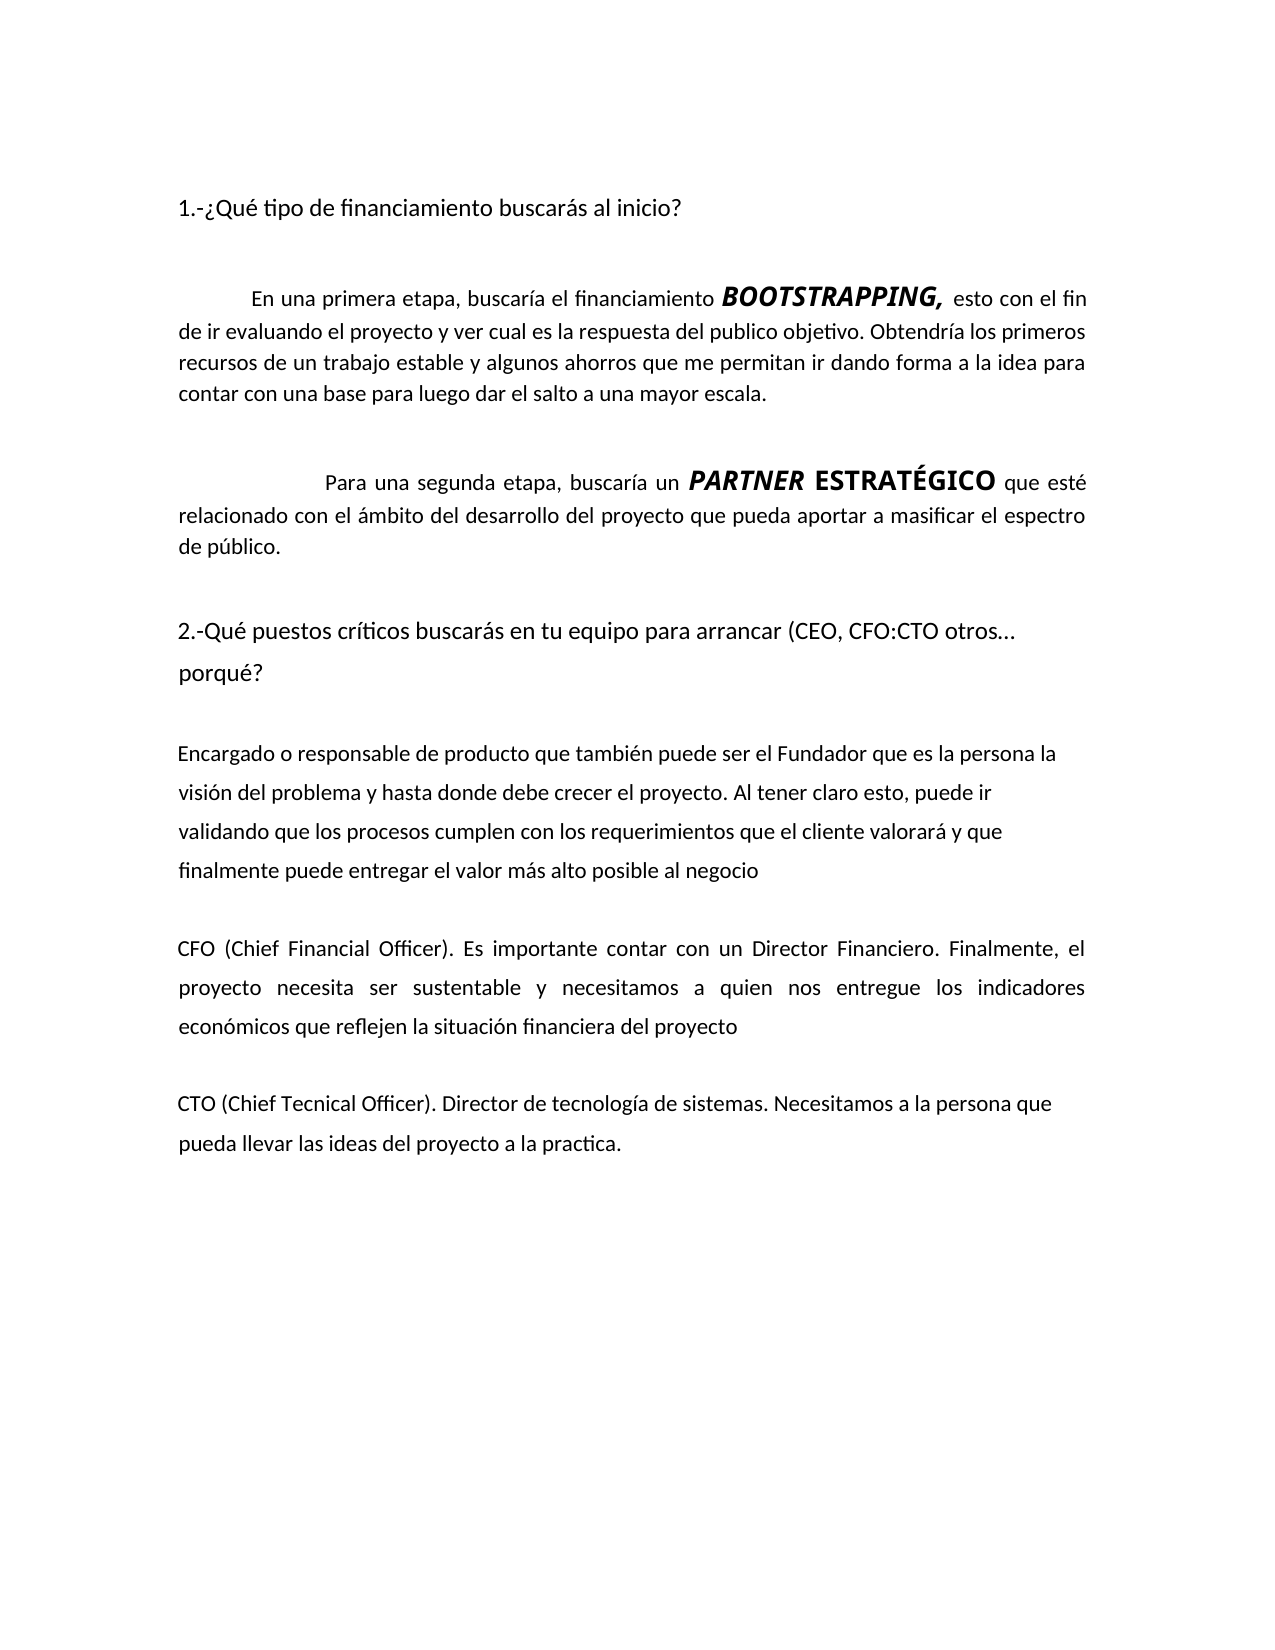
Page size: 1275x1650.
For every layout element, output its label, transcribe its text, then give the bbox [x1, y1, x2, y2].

text CFO (Chief Financial Officer). Es importante contar con un Director Financiero. Finalmente, el proyecto necesita ser sustentable y necesitamos a quien nos entregue los indicadores económicos que reflejen la situación financiera del proyecto [177, 934, 1087, 1040]
text 1.-¿Qué tipo de financiamiento buscarás al inicio? [177, 192, 1087, 222]
text En una primera etapa, buscaría el financiamiento BOOTSTRAPPING, esto con el fin de ir evaluando el proyecto y ver cual es la respuesta del publico objetivo. Obtendría los primeros recursos de un trabajo estable y algunos ahorros que me permitan ir dando forma a la idea para contar con una base para luego dar el salto a una mayor escala. [178, 278, 1087, 407]
text Para una segunda etapa, buscaría un PARTNER ESTRATÉGICO que esté relacionado con el ámbito del desarrollo del proyecto que pueda aportar a masificar el espectro de público. [178, 462, 1087, 560]
text Encargado o responsable de producto que también puede ser el Fundador que es la persona la visión del problema y hasta donde debe crecer el proyecto. Al tener claro esto, puede ir validando que los procesos cumplen con los requerimientos que el cliente valorará y que finalmente puede entregar el valor más alto posible al negocio [177, 739, 1087, 884]
text 2.-Qué puestos críticos buscarás en tu equipo para arrancar (CEO, CFO:CTO otros… porqué? [177, 615, 1087, 688]
text CTO (Chief Tecnical Officer). Director de tecnología de sistemas. Necesitamos a la persona que pueda llevar las ideas del proyecto a la practica. [177, 1089, 1087, 1157]
